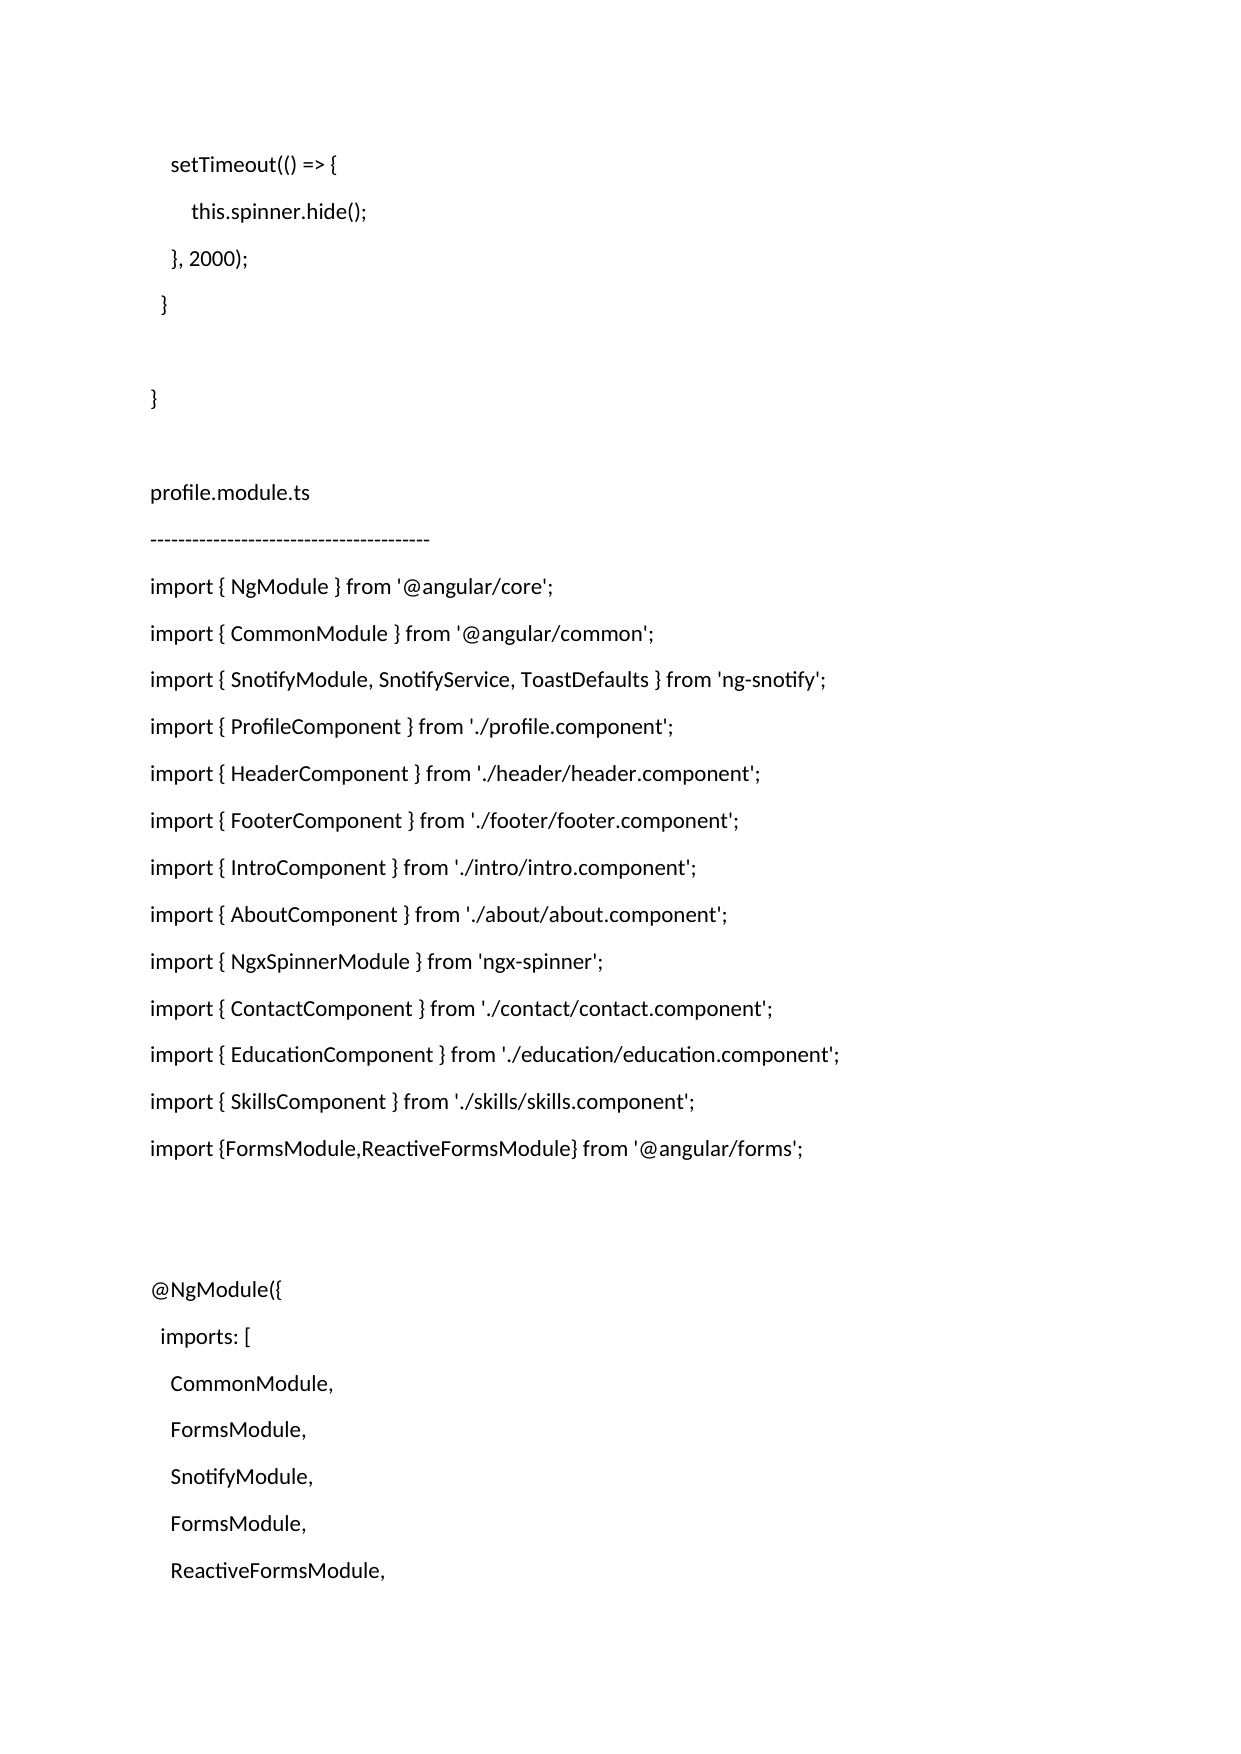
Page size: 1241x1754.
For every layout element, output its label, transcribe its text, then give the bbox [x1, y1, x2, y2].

text import { ContactComponent } from './contact/contact.component'; [150, 994, 1090, 1022]
text import { SnotifyModule, SnotifyService, ToastDefaults } from 'ng-snotify'; [150, 666, 1090, 694]
text import { HeaderComponent } from './header/header.component'; [150, 759, 1090, 787]
text import {FormsModule,ReactiveFormsModule} from '@angular/forms'; [150, 1134, 1090, 1162]
text profile.module.ts [150, 478, 1090, 506]
text SnotifyModule, [150, 1462, 1090, 1491]
text import { SkillsComponent } from './skills/skills.component'; [150, 1087, 1090, 1116]
text import { FooterComponent } from './footer/footer.component'; [150, 806, 1090, 834]
text import { CommonModule } from '@angular/common'; [150, 619, 1090, 647]
text import { ProfileComponent } from './profile.component'; [150, 712, 1090, 741]
text } [150, 291, 1090, 319]
text } [150, 384, 1090, 412]
text @NgModule({ [150, 1275, 1090, 1303]
text setTimeout(() => { [150, 150, 1090, 178]
text ReactiveFormsModule, [150, 1556, 1090, 1584]
text }, 2000); [150, 244, 1090, 272]
text import { NgModule } from '@angular/core'; [150, 572, 1090, 600]
text imports: [ [150, 1322, 1090, 1350]
text import { NgxSpinnerModule } from 'ngx-spinner'; [150, 947, 1090, 975]
text import { AboutComponent } from './about/about.component'; [150, 900, 1090, 928]
text CommonModule, [150, 1369, 1090, 1397]
text FormsModule, [150, 1416, 1090, 1444]
text import { IntroComponent } from './intro/intro.component'; [150, 853, 1090, 881]
text this.spinner.hide(); [150, 197, 1090, 225]
text import { EducationComponent } from './education/education.component'; [150, 1041, 1090, 1069]
text FormsModule, [150, 1509, 1090, 1537]
text ---------------------------------------- [150, 525, 1090, 553]
